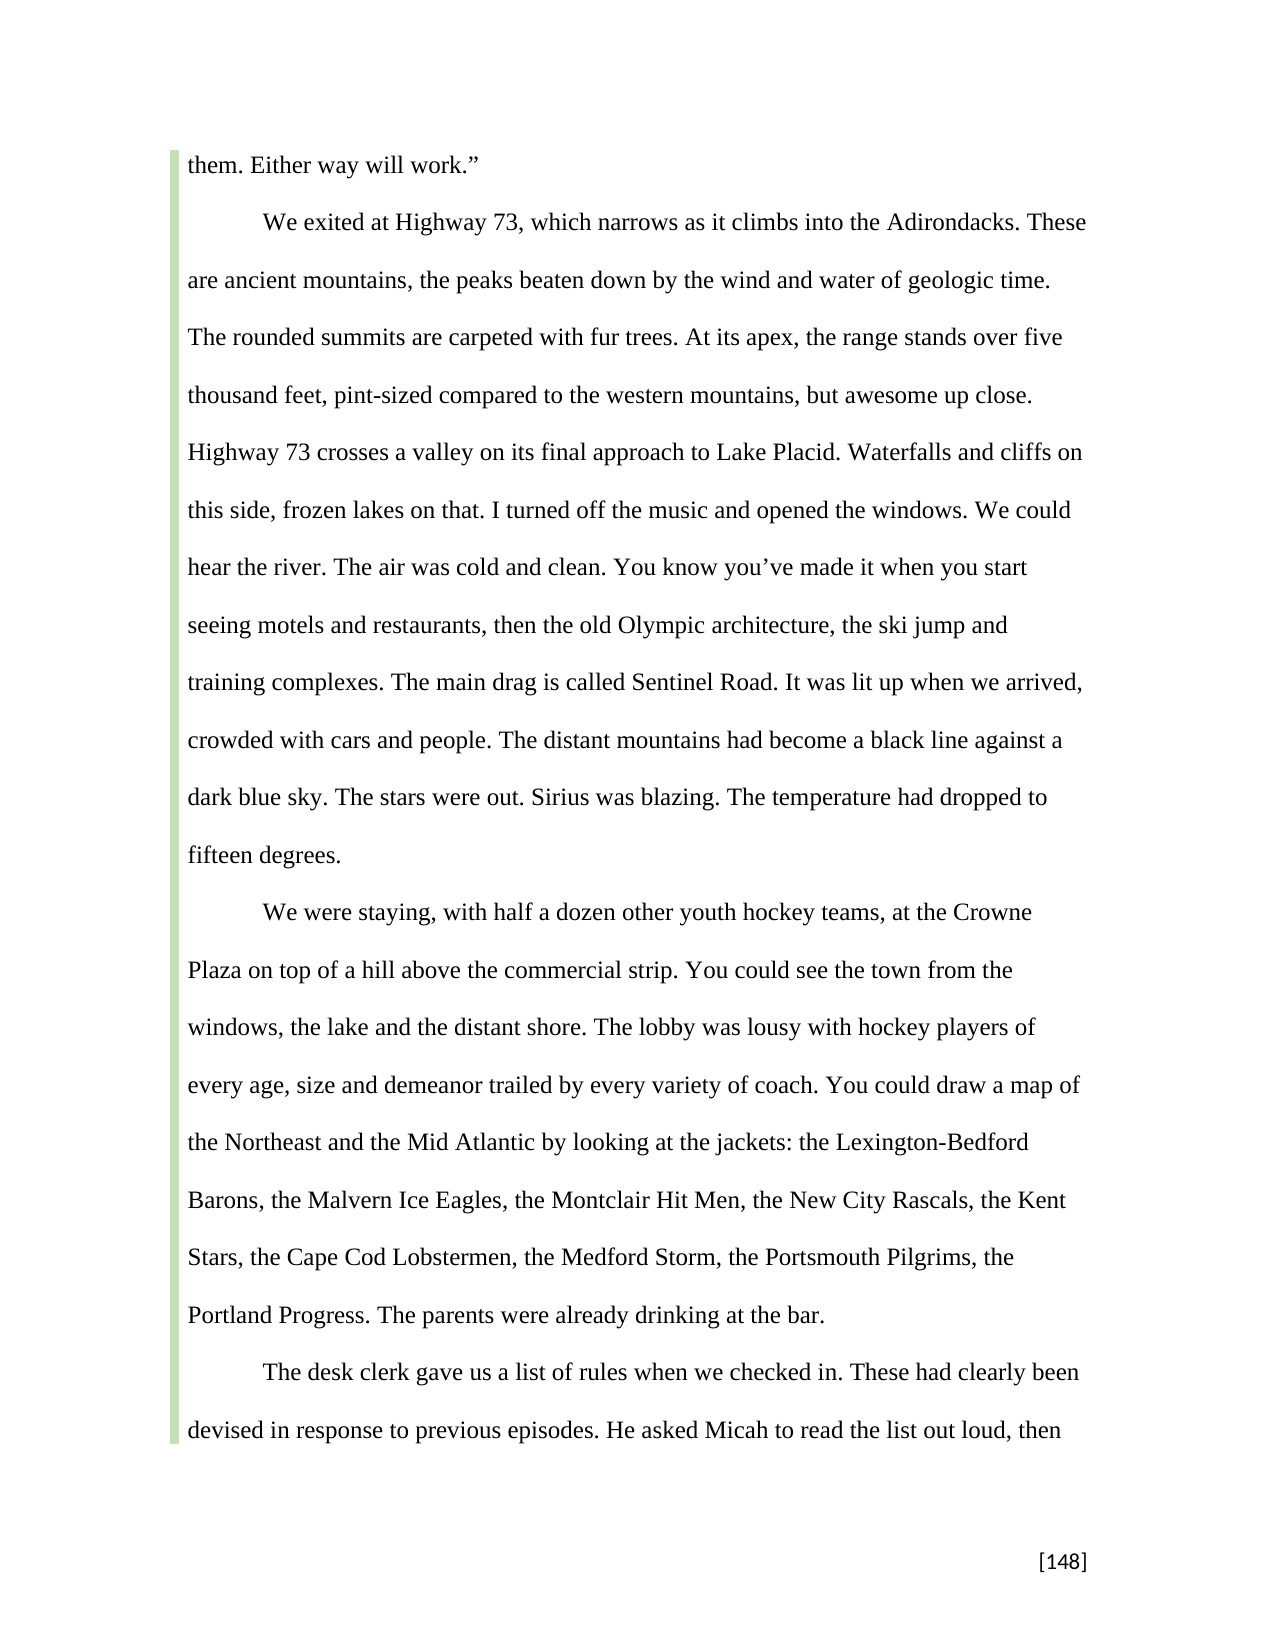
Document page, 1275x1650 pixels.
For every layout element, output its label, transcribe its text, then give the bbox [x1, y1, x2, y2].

text We exited at Highway 73, which narrows as it climbs into the Adirondacks. These are ancient mountains, the peaks beaten down by the wind and water of geologic time. The rounded summits are carpeted with fur trees. At its apex, the range stands over five thousand feet, pint-sized compared to the western mountains, but awesome up close. Highway 73 crosses a valley on its final approach to Lake Placid. Waterfalls and cliffs on this side, frozen lakes on that. I turned off the music and opened the windows. We could hear the river. The air was cold and clean. You know you’ve made it when you start seeing motels and restaurants, then the old Olympic architecture, the ski jump and training complexes. The main drag is called Sentinel Road. It was lit up when we arrived, crowded with cars and people. The distant mountains had become a black line against a dark blue sky. The stars were out. Sirius was blazing. The temperature had dropped to fifteen degrees. [179, 207, 1087, 869]
text We were staying, with half a dozen other youth hockey teams, at the Crowne Plaza on top of a hill above the commercial strip. You could see the town from the windows, the lake and the distant shore. The lobby was lousy with hockey players of every age, size and demeanor trailed by every variety of coach. You could draw a map of the Northeast and the Mid Atlantic by looking at the jackets: the Lexington-Bedford Barons, the Malvern Ice Eagles, the Montclair Hit Men, the New City Rascals, the Kent Stars, the Cape Cod Lobstermen, the Medford Storm, the Portsmouth Pilgrims, the Portland Progress. The parents were already drinking at the bar. [179, 897, 1087, 1329]
